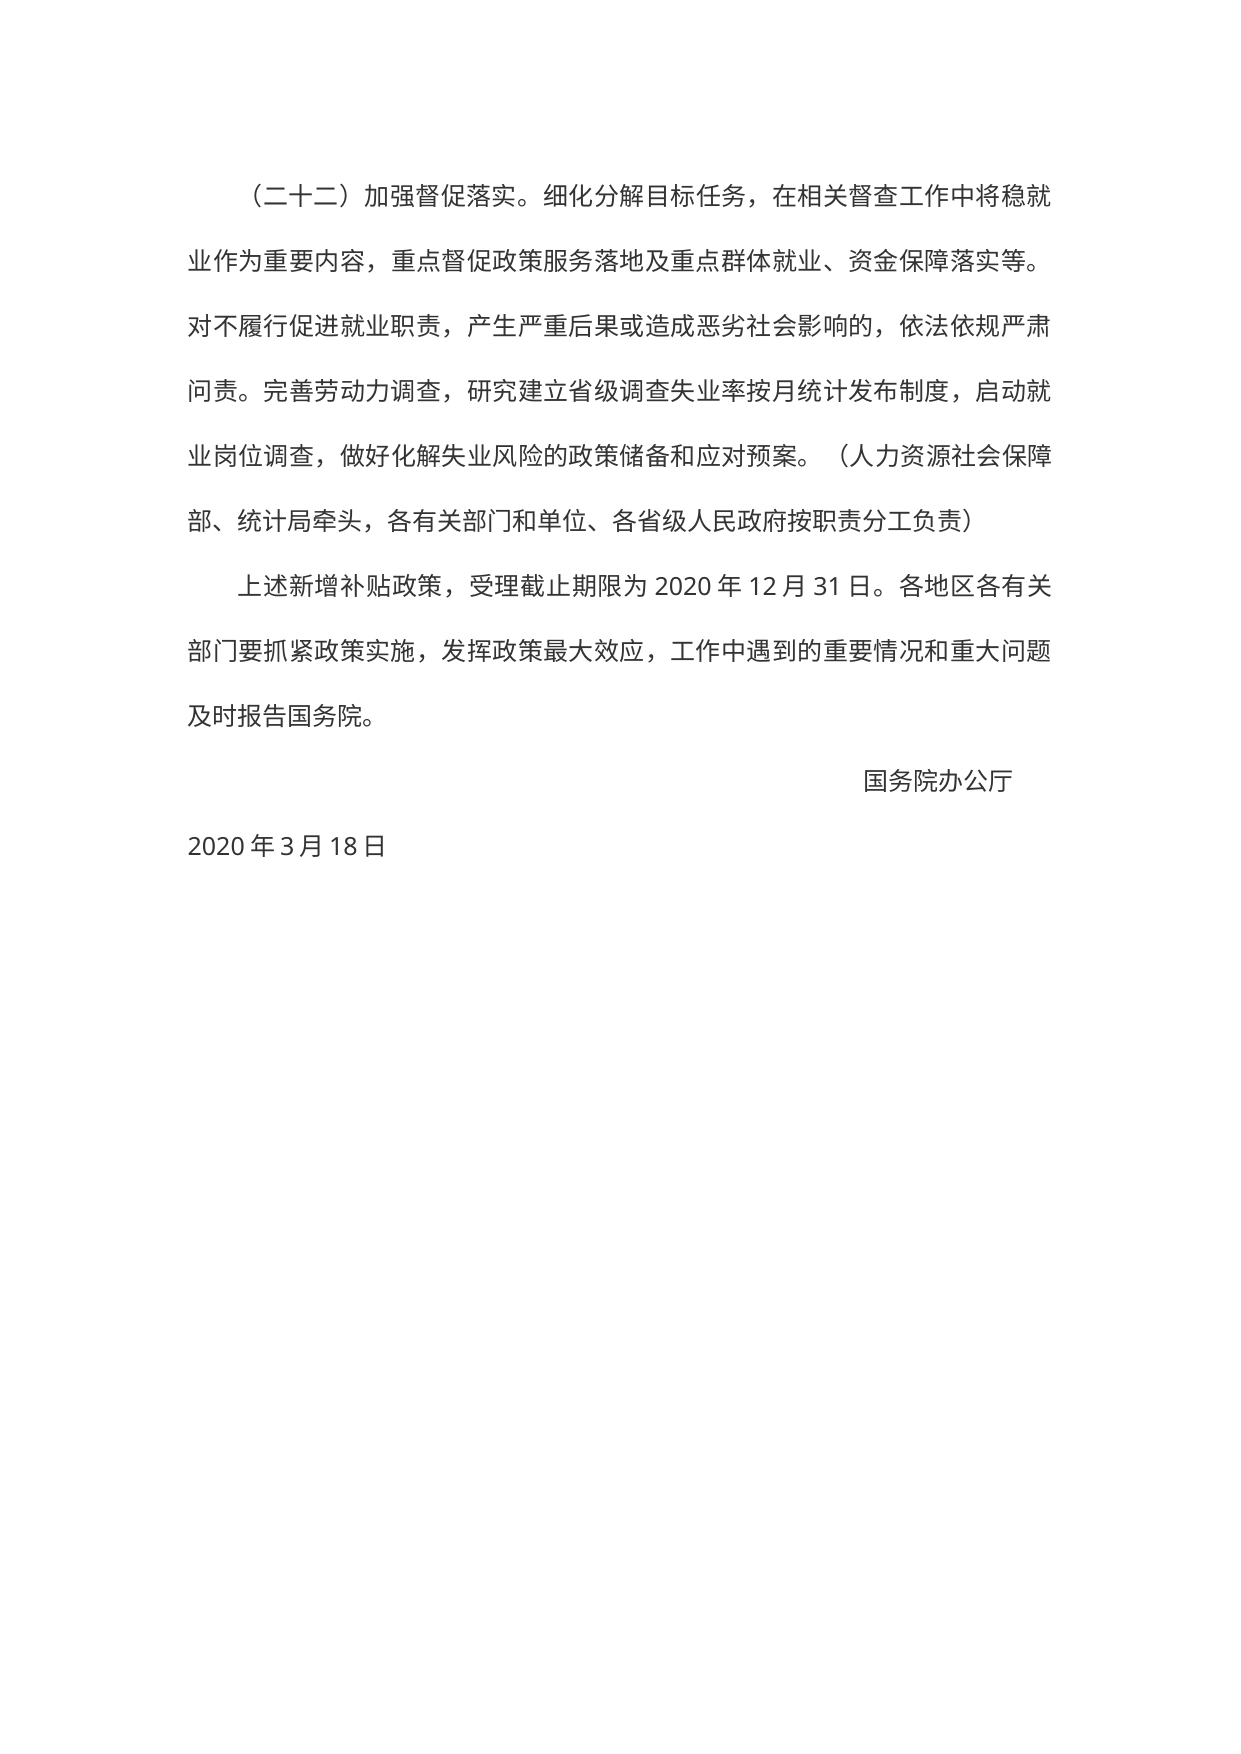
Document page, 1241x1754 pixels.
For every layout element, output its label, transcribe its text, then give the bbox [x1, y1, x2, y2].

text 上述新增补贴政策，受理截止期限为2020年12月31日。各地区各有关部门要抓紧政策实施，发挥政策最大效应，工作中遇到的重要情况和重大问题及时报告国务院。 [187, 552, 1053, 747]
text 2020年3月18日 [187, 812, 1053, 877]
text （二十二）加强督促落实。细化分解目标任务，在相关督查工作中将稳就业作为重要内容，重点督促政策服务落地及重点群体就业、资金保障落实等。对不履行促进就业职责，产生严重后果或造成恶劣社会影响的，依法依规严肃问责。完善劳动力调查，研究建立省级调查失业率按月统计发布制度，启动就业岗位调查，做好化解失业风险的政策储备和应对预案。（人力资源社会保障部、统计局牵头，各有关部门和单位、各省级人民政府按职责分工负责） [187, 162, 1053, 552]
text 国务院办公厅 [187, 747, 1053, 812]
